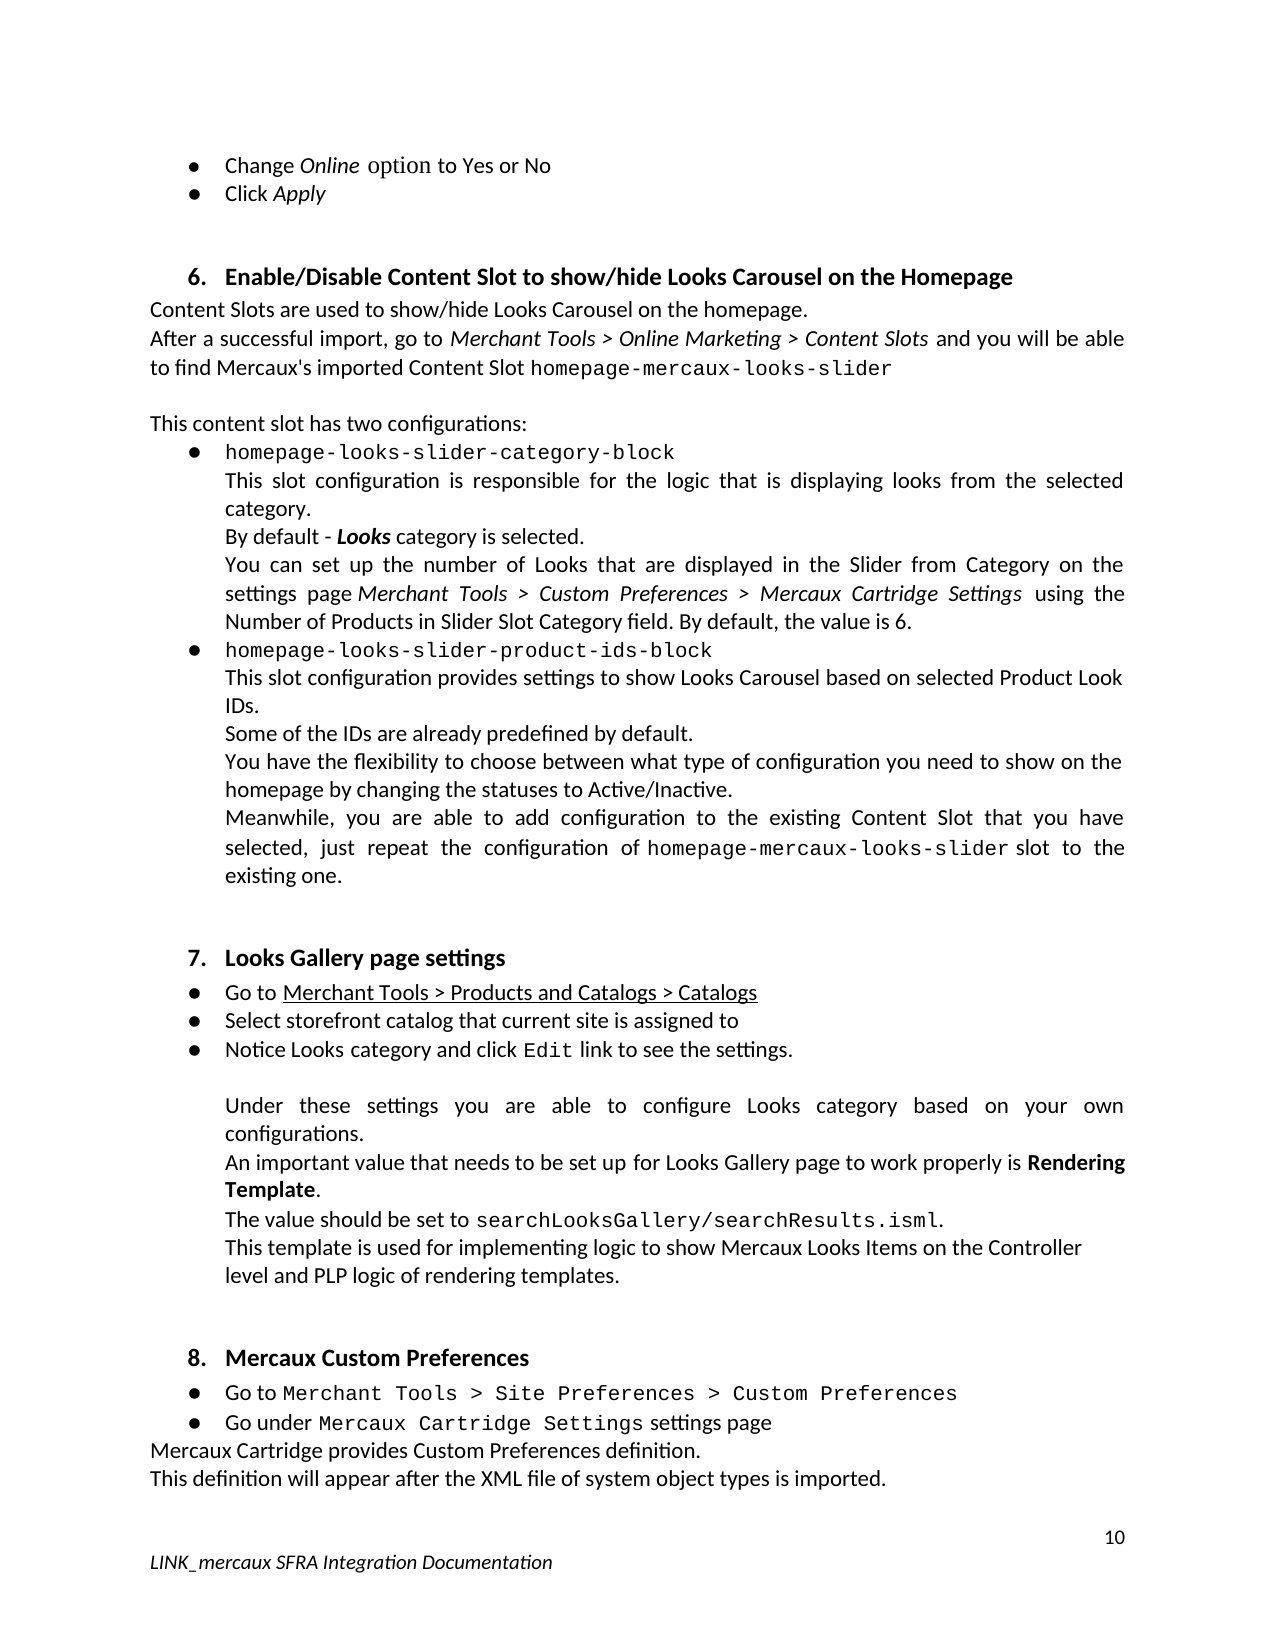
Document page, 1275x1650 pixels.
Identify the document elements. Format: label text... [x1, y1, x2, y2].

text Under these settings you are able to configure Looks category based on your own configurations. [225, 1092, 1125, 1148]
text This slot configuration is responsible for the logic that is displaying looks from the selected category. By default - Looks category is selected. [225, 466, 1125, 550]
subtitle Mercaux Custom Preferences [187, 1342, 1125, 1373]
list Click Apply [187, 179, 1125, 207]
list Select storefront catalog that current site is assigned to [187, 1006, 1125, 1034]
list Go to Merchant Tools > Site Preferences > Custom Preferences [187, 1377, 1125, 1407]
text This definition will appear after the XML file of system object types is imported. [150, 1464, 1125, 1492]
text Content Slots are used to show/hide Looks Carousel on the homepage. [150, 296, 1125, 323]
text This slot configuration provides settings to show Looks Carousel based on selected Product Look IDs. Some of the IDs are already predefined by default. [225, 663, 1125, 747]
list Change Online option to Yes or No [187, 150, 1125, 179]
text An important value that needs to be set up for Looks Gallery page to work properly is Rendering Template. [225, 1148, 1125, 1204]
list Go under Mercaux Cartridge Settings settings page [187, 1407, 1125, 1436]
text Mercaux Cartridge provides Custom Preferences definition. [150, 1436, 1125, 1464]
text Meanwhile, you are able to add configuration to the existing Content Slot that you have selected, just repeat the configuration of homepage-mercaux-looks-slider slot to the existing one. [225, 803, 1125, 889]
text The value should be set to searchLooksGallery/searchResults.isml. This template is used for implementing logic to show Mercaux Looks Items on the Controller level and PLP logic of rendering templates. [225, 1204, 1125, 1289]
list homepage-looks-slider-product-ids-block [187, 635, 1125, 663]
text You have the flexibility to choose between what type of configuration you need to show on the homepage by changing the statuses to Active/Inactive. [225, 747, 1125, 803]
list homepage-looks-slider-category-block [187, 437, 1125, 466]
subtitle Enable/Disable Content Slot to show/hide Looks Carousel on the Homepage [187, 261, 1125, 291]
text You can set up the number of Looks that are displayed in the Slider from Category on the settings page Merchant Tools > Custom Preferences > Mercaux Cartridge Settings using the Number of Products in Slider Slot Category field. By default, the value is 6. [225, 550, 1125, 635]
list Notice Looks category and click Edit link to see the settings. [187, 1034, 1125, 1063]
subtitle Looks Gallery page settings [187, 942, 1125, 973]
text This content slot has two configurations: [150, 409, 1125, 437]
list Go to Merchant Tools > Products and Catalogs > Catalogs [187, 977, 1125, 1006]
text After a successful import, go to Merchant Tools > Online Marketing > Content Slots and you will be able to find Mercaux's imported Content Slot homepage-mercaux-looks-slider [150, 323, 1125, 381]
